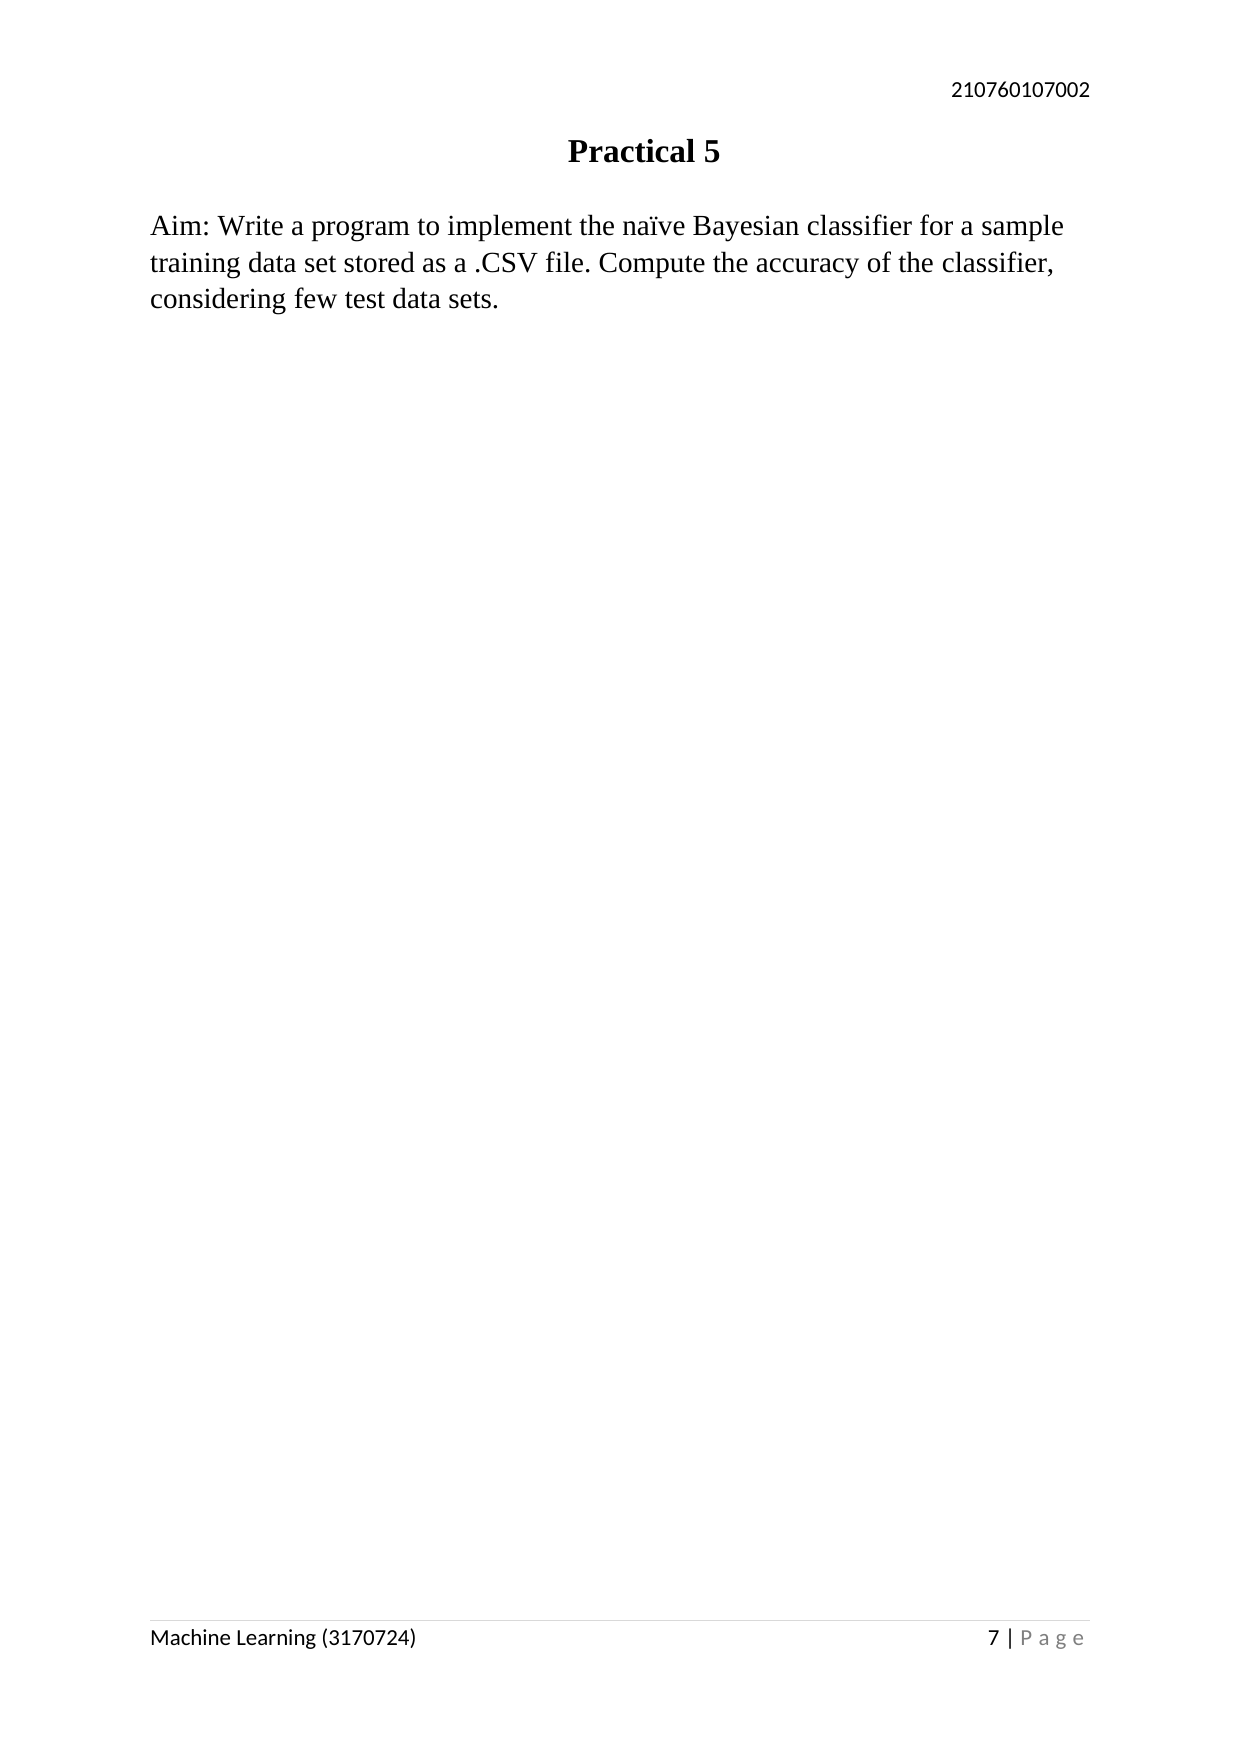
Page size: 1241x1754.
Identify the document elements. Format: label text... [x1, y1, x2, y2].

text Practical 5 [79, 131, 1209, 169]
text Aim: Write a program to implement the naïve Bayesian classifier for a sample training data set stored as a .CSV file. Compute the accuracy of the classifier, considering few test data sets. [150, 208, 1090, 314]
